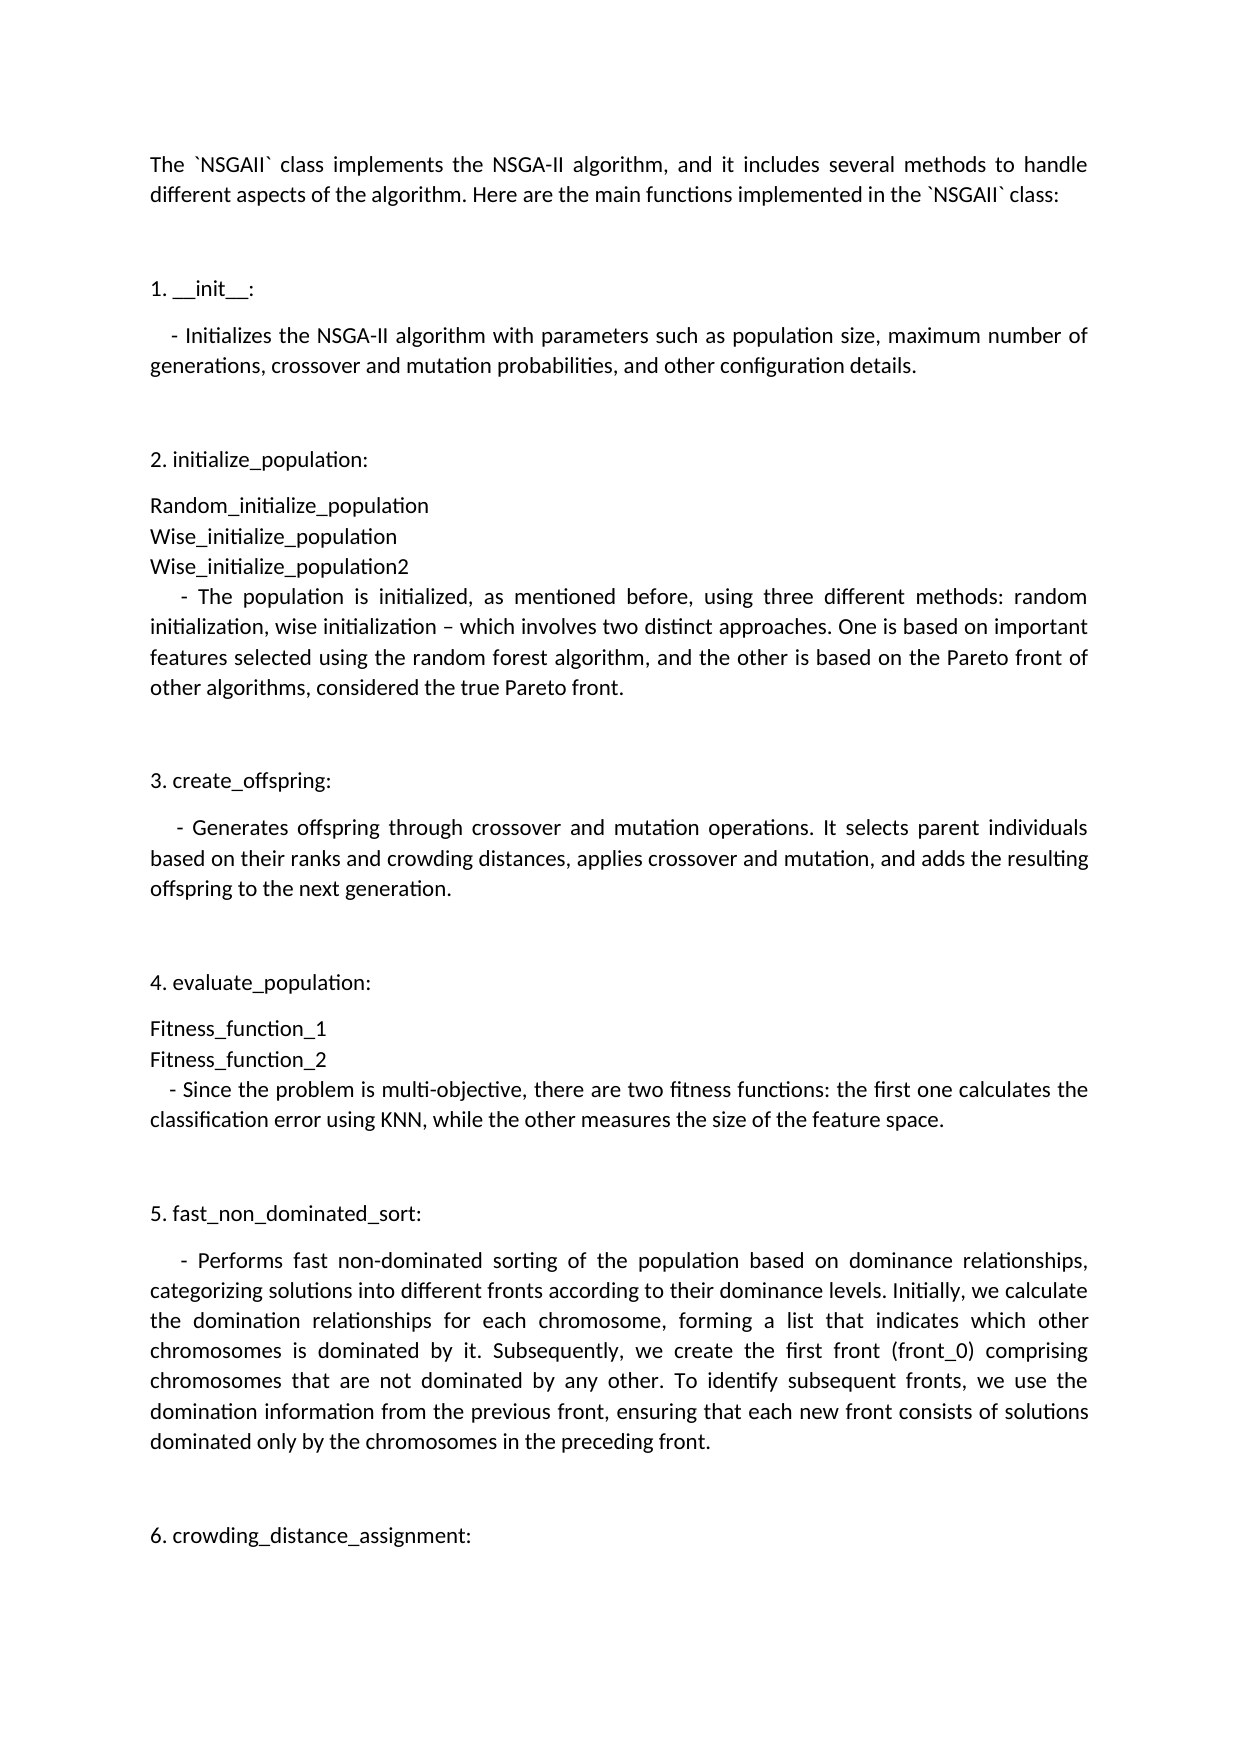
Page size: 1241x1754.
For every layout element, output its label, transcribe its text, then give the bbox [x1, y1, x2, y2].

text 3. create_offspring: [150, 767, 1090, 795]
text The `NSGAII` class implements the NSGA-II algorithm, and it includes several methods to handle different aspects of the algorithm. Here are the main functions implemented in the `NSGAII` class: [150, 150, 1090, 208]
text Wise_initialize_population [150, 522, 1090, 550]
text - Since the problem is multi-objective, there are two fitness functions: the first one calculates the classification error using KNN, while the other measures the size of the feature space. [150, 1075, 1090, 1133]
text 6. crowding_distance_assignment: [150, 1521, 1090, 1549]
text - The population is initialized, as mentioned before, using three different methods: random initialization, wise initialization – which involves two distinct approaches. One is based on important features selected using the random forest algorithm, and the other is based on the Pareto front of other algorithms, considered the true Pareto front. [150, 582, 1090, 701]
text 5. fast_non_dominated_sort: [150, 1199, 1090, 1227]
text Fitness_function_1 [150, 1014, 1090, 1043]
text Fitness_function_2 [150, 1045, 1090, 1073]
text - Initializes the NSGA-II algorithm with parameters such as population size, maximum number of generations, crossover and mutation probabilities, and other configuration details. [150, 321, 1090, 379]
text - Generates offspring through crossover and mutation operations. It selects parent individuals based on their ranks and crowding distances, applies crossover and mutation, and adds the resulting offspring to the next generation. [150, 813, 1090, 902]
text Wise_initialize_population2 [150, 552, 1090, 580]
text 2. initialize_population: [150, 445, 1090, 473]
text Random_initialize_population [150, 492, 1090, 520]
text 4. evaluate_population: [150, 968, 1090, 996]
text 1. __init__: [150, 274, 1090, 302]
